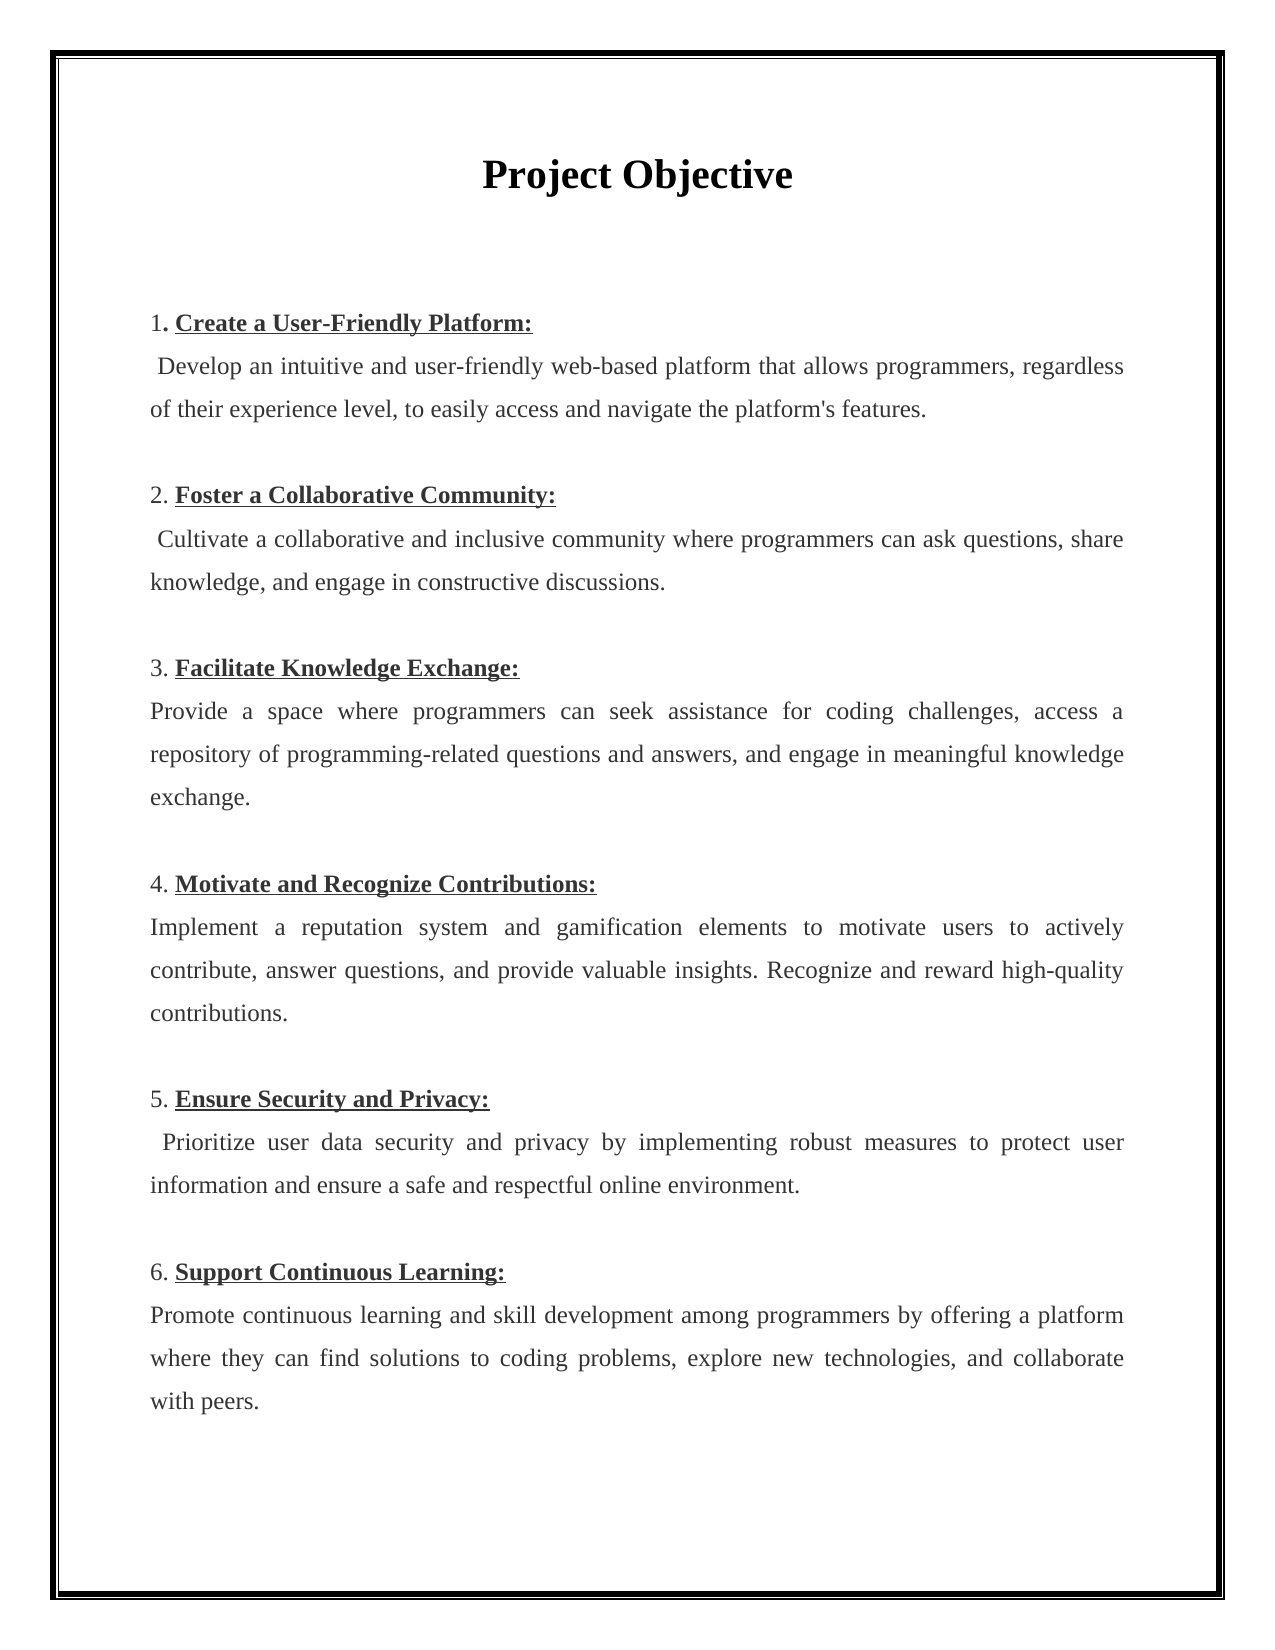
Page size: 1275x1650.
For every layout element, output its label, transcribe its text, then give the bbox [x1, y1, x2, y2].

text Promote continuous learning and skill development among programmers by offering a platform where they can find solutions to coding problems, explore new technologies, and collaborate with peers. [150, 1300, 1125, 1415]
text 5. Ensure Security and Privacy: [150, 1084, 1125, 1113]
text Develop an intuitive and user-friendly web-based platform that allows programmers, regardless of their experience level, to easily access and navigate the platform's features. [150, 351, 1125, 423]
text 1. Create a User-Friendly Platform: [150, 308, 1125, 337]
text Cultivate a collaborative and inclusive community where programmers can ask questions, share knowledge, and engage in constructive discussions. [150, 524, 1125, 596]
text Project Objective [150, 150, 1125, 198]
text Prioritize user data security and privacy by implementing robust measures to protect user information and ensure a safe and respectful online environment. [150, 1127, 1125, 1199]
text 4. Motivate and Recognize Contributions: [150, 869, 1125, 897]
text 3. Facilitate Knowledge Exchange: [150, 653, 1125, 682]
text Provide a space where programmers can seek assistance for coding challenges, access a repository of programming-related questions and answers, and engage in meaningful knowledge exchange. [150, 696, 1125, 811]
text 6. Support Continuous Learning: [150, 1257, 1125, 1286]
text 2. Foster a Collaborative Community: [150, 481, 1125, 509]
text Implement a reputation system and gamification elements to motivate users to actively contribute, answer questions, and provide valuable insights. Recognize and reward high-quality contributions. [150, 912, 1125, 1027]
